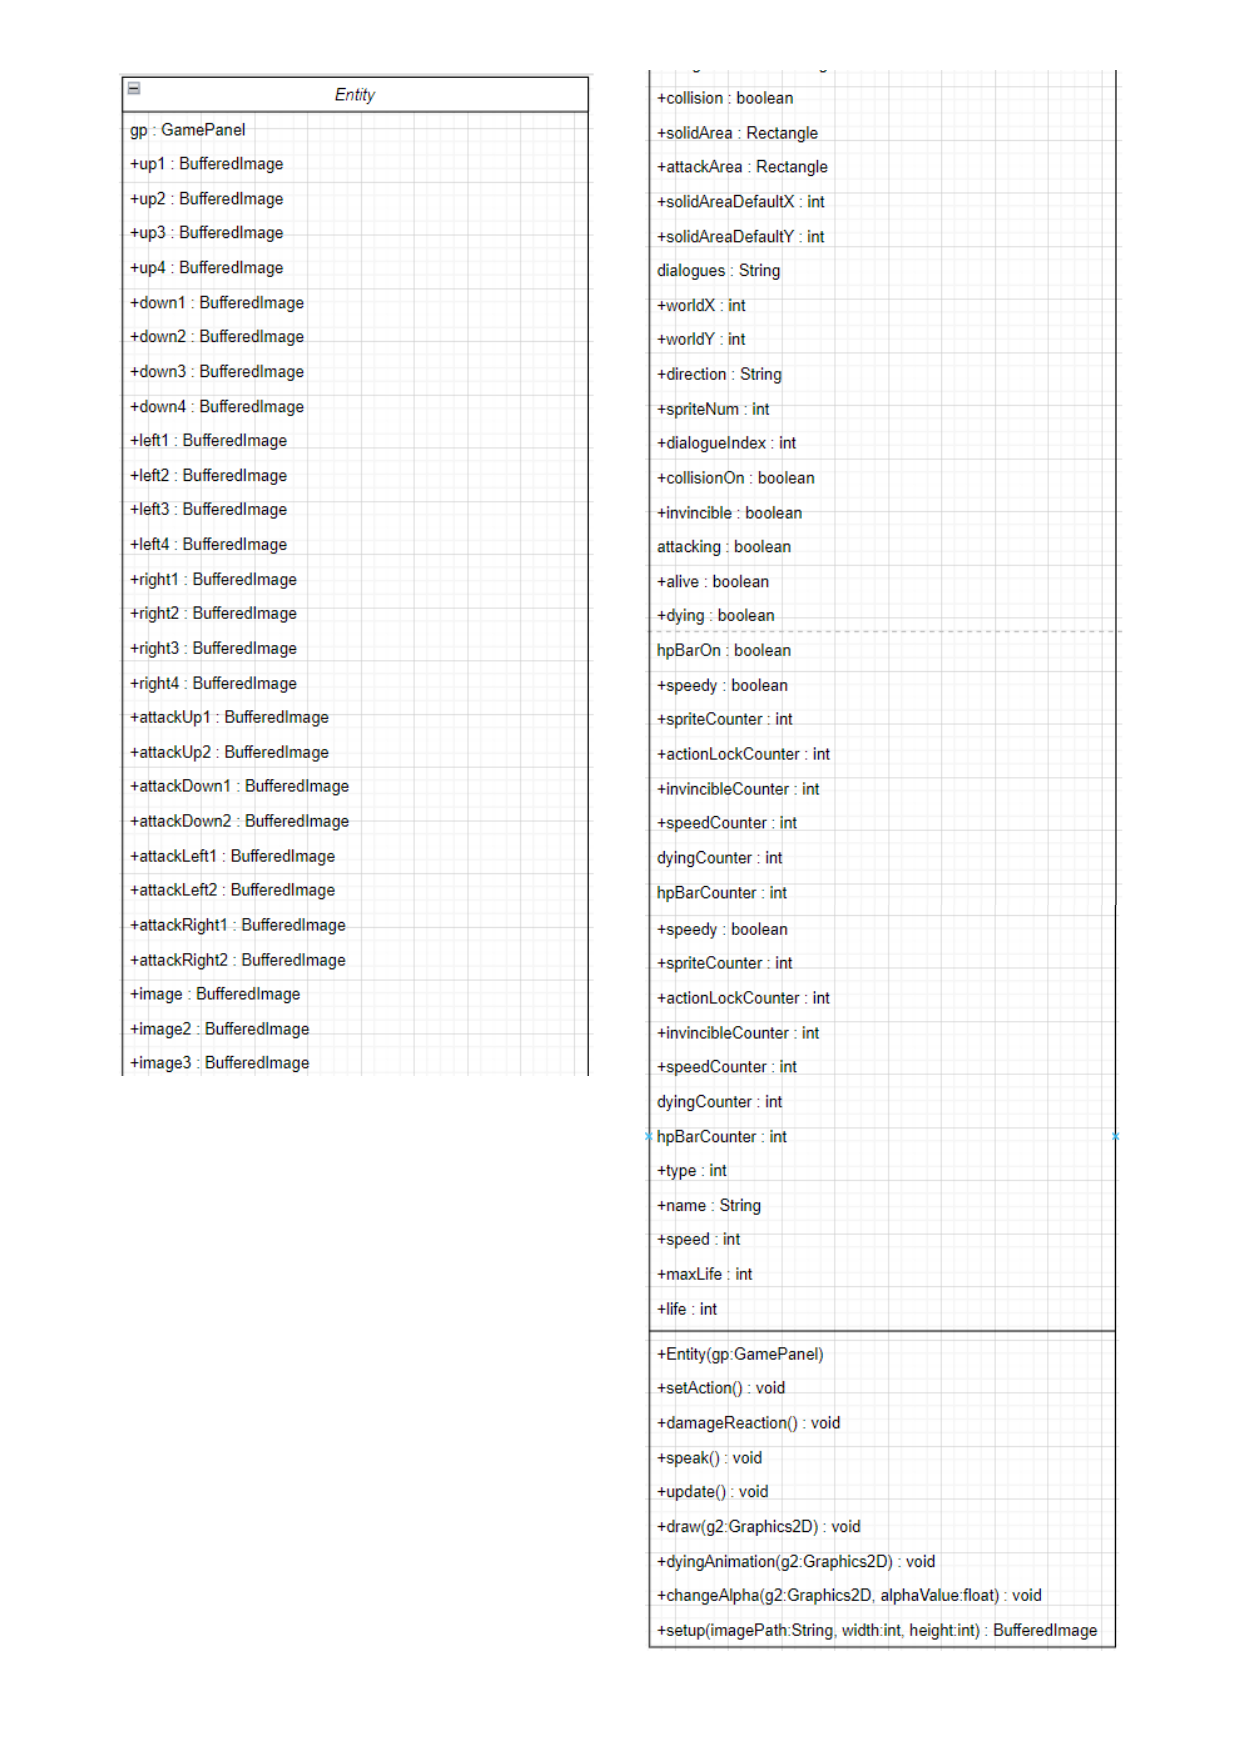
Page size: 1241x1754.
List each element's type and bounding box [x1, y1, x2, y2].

picture [645, 70, 1123, 1651]
picture [118, 73, 594, 1076]
